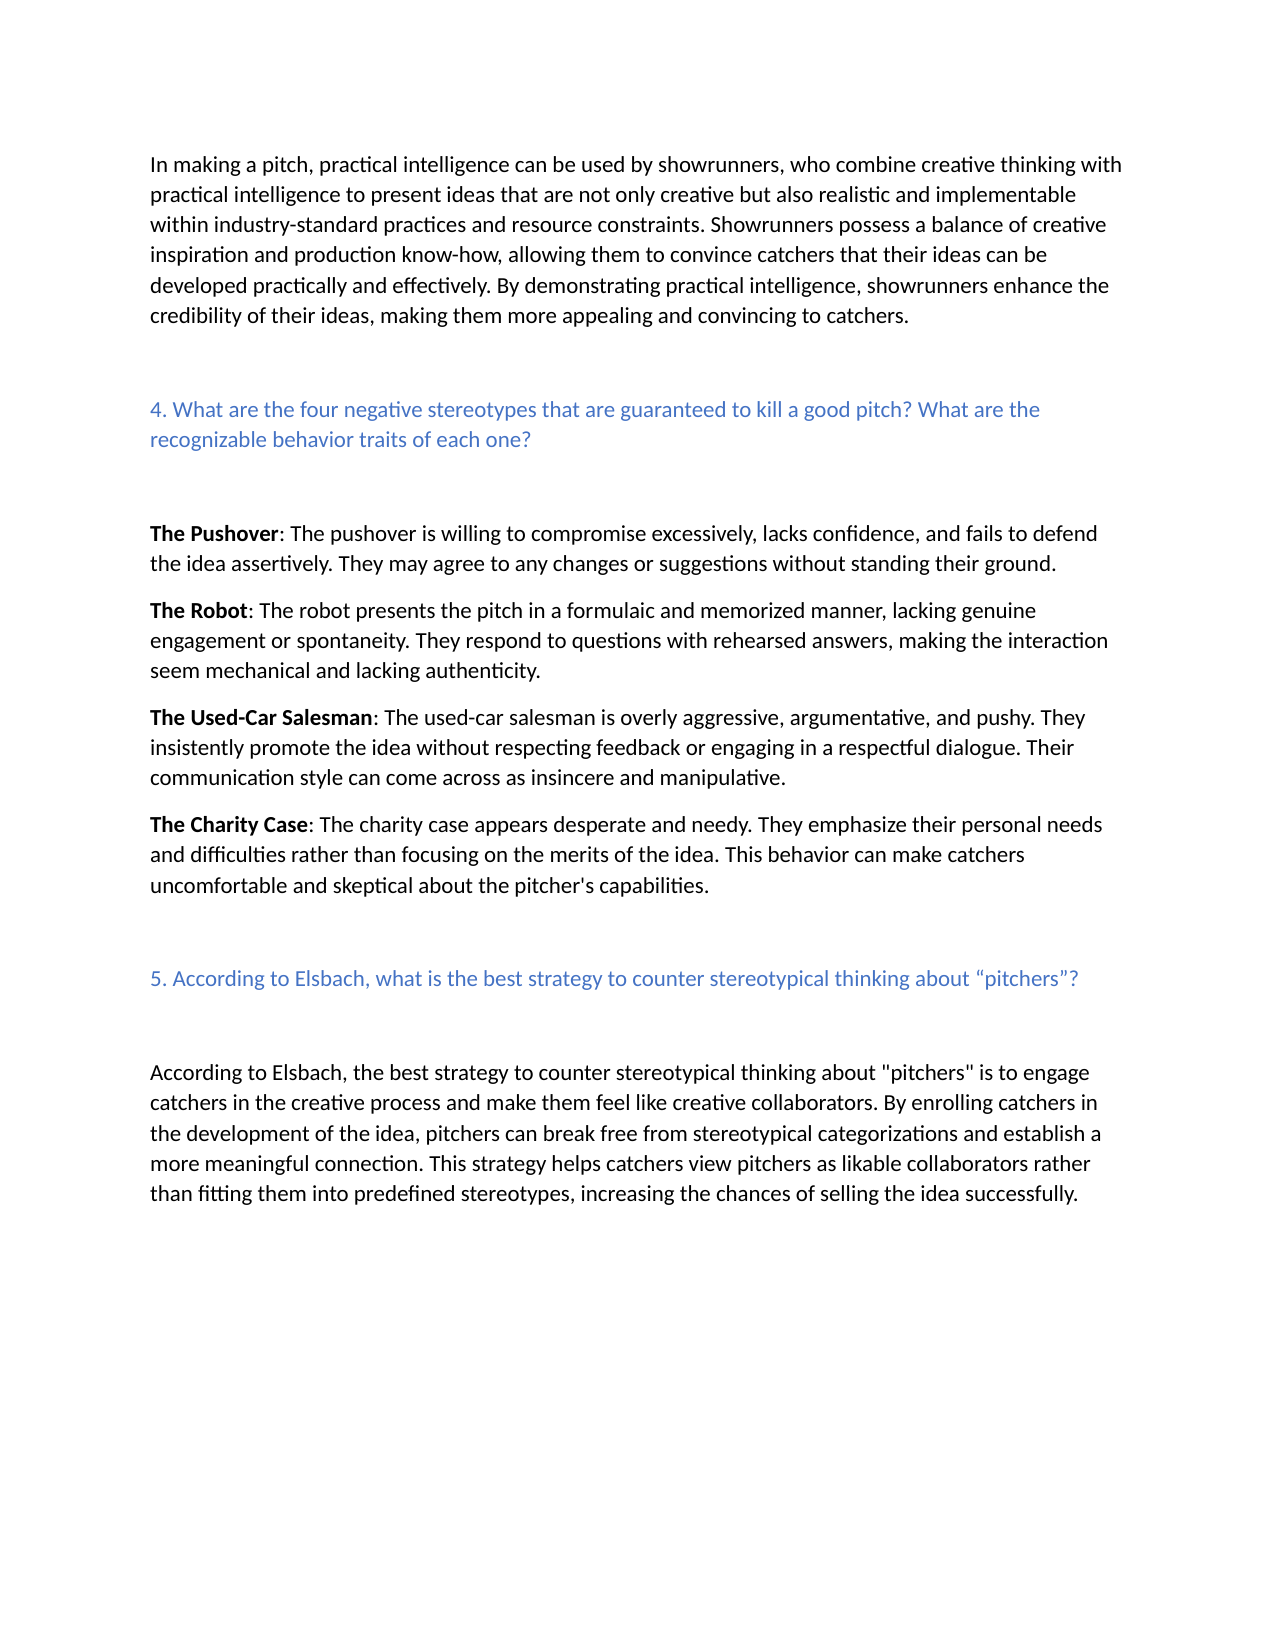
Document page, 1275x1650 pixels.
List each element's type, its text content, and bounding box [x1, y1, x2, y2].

text The Robot: The robot presents the pitch in a formulaic and memorized manner, lacking genuine engagement or spontaneity. They respond to questions with rehearsed answers, making the interaction seem mechanical and lacking authenticity. [150, 596, 1125, 684]
text 5. According to Elsbach, what is the best strategy to counter stereotypical thinking about “pitchers”? [150, 964, 1125, 993]
text The Used-Car Salesman: The used-car salesman is overly aggressive, argumentative, and pushy. They insistently promote the idea without respecting feedback or engaging in a respectful dialogue. Their communication style can come across as insincere and manipulative. [150, 703, 1125, 792]
text According to Elsbach, the best strategy to counter stereotypical thinking about "pitchers" is to engage catchers in the creative process and make them feel like creative collaborators. By enrolling catchers in the development of the idea, pitchers can break free from stereotypical categorizations and establish a more meaningful connection. This strategy helps catchers view pitchers as likable collaborators rather than fitting them into predefined stereotypes, increasing the chances of selling the idea successfully. [150, 1058, 1125, 1207]
text In making a pitch, practical intelligence can be used by showrunners, who combine creative thinking with practical intelligence to present ideas that are not only creative but also realistic and implementable within industry-standard practices and resource constraints. Showrunners possess a balance of creative inspiration and production know-how, allowing them to convince catchers that their ideas can be developed practically and effectively. By demonstrating practical intelligence, showrunners enhance the credibility of their ideas, making them more appealing and convincing to catchers. [150, 150, 1125, 329]
text 4. What are the four negative stereotypes that are guaranteed to kill a good pitch? What are the recognizable behavior traits of each one? [150, 395, 1125, 453]
text The Pushover: The pushover is willing to compromise excessively, lacks confidence, and fails to defend the idea assertively. They may agree to any changes or suggestions without standing their ground. [150, 519, 1125, 577]
text The Charity Case: The charity case appears desperate and needy. They emphasize their personal needs and difficulties rather than focusing on the merits of the idea. This behavior can make catchers uncomfortable and skeptical about the pitcher's capabilities. [150, 810, 1125, 899]
